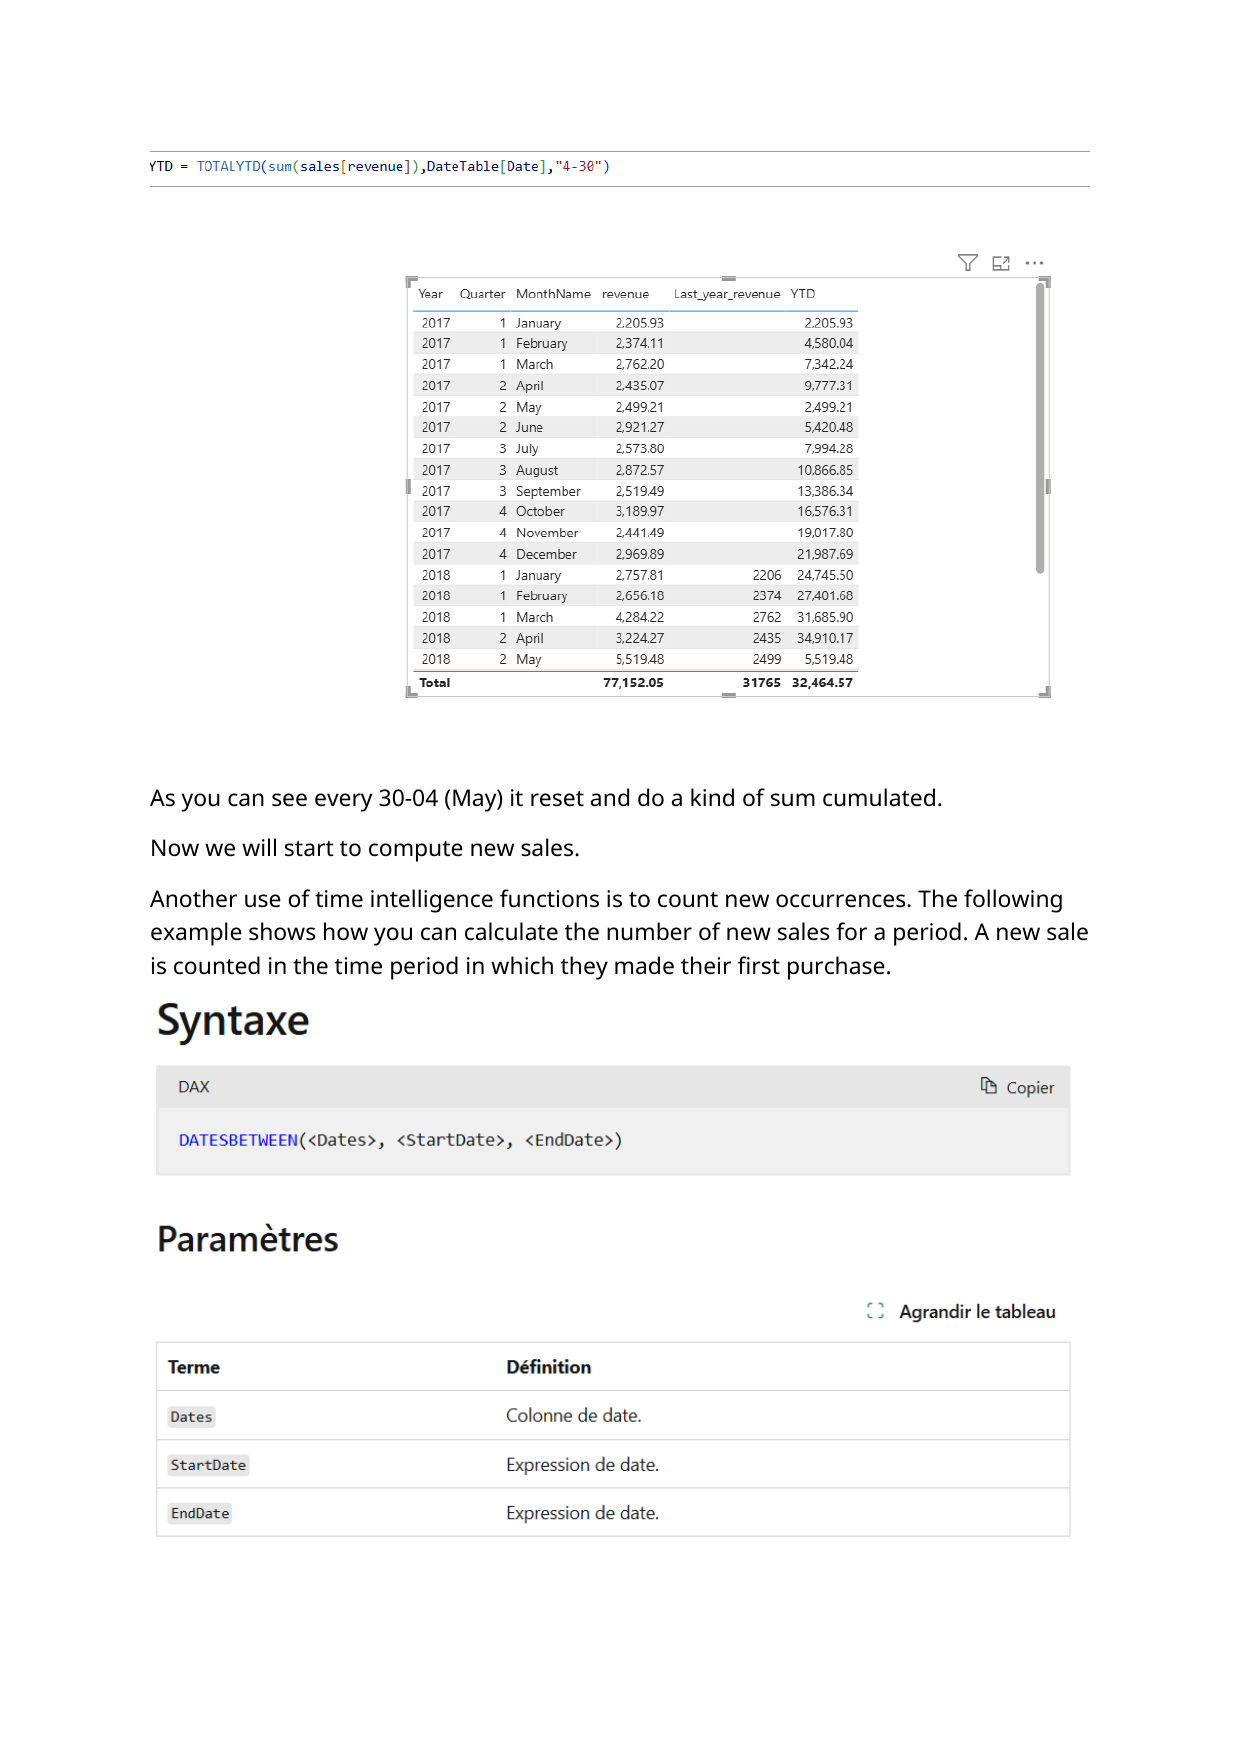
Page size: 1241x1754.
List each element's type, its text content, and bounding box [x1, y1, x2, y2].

text As you can see every 30-04 (May) it reset and do a kind of sum cumulated. [150, 782, 1090, 813]
text Now we will start to compute new sales. [150, 832, 1090, 863]
text Another use of time intelligence functions is to count new occurrences. The following example shows how you can calculate the number of new sales for a period. A new sale is counted in the time period in which they made their first purchase. [150, 883, 1090, 981]
picture [150, 1000, 1091, 1549]
picture [150, 150, 1091, 713]
